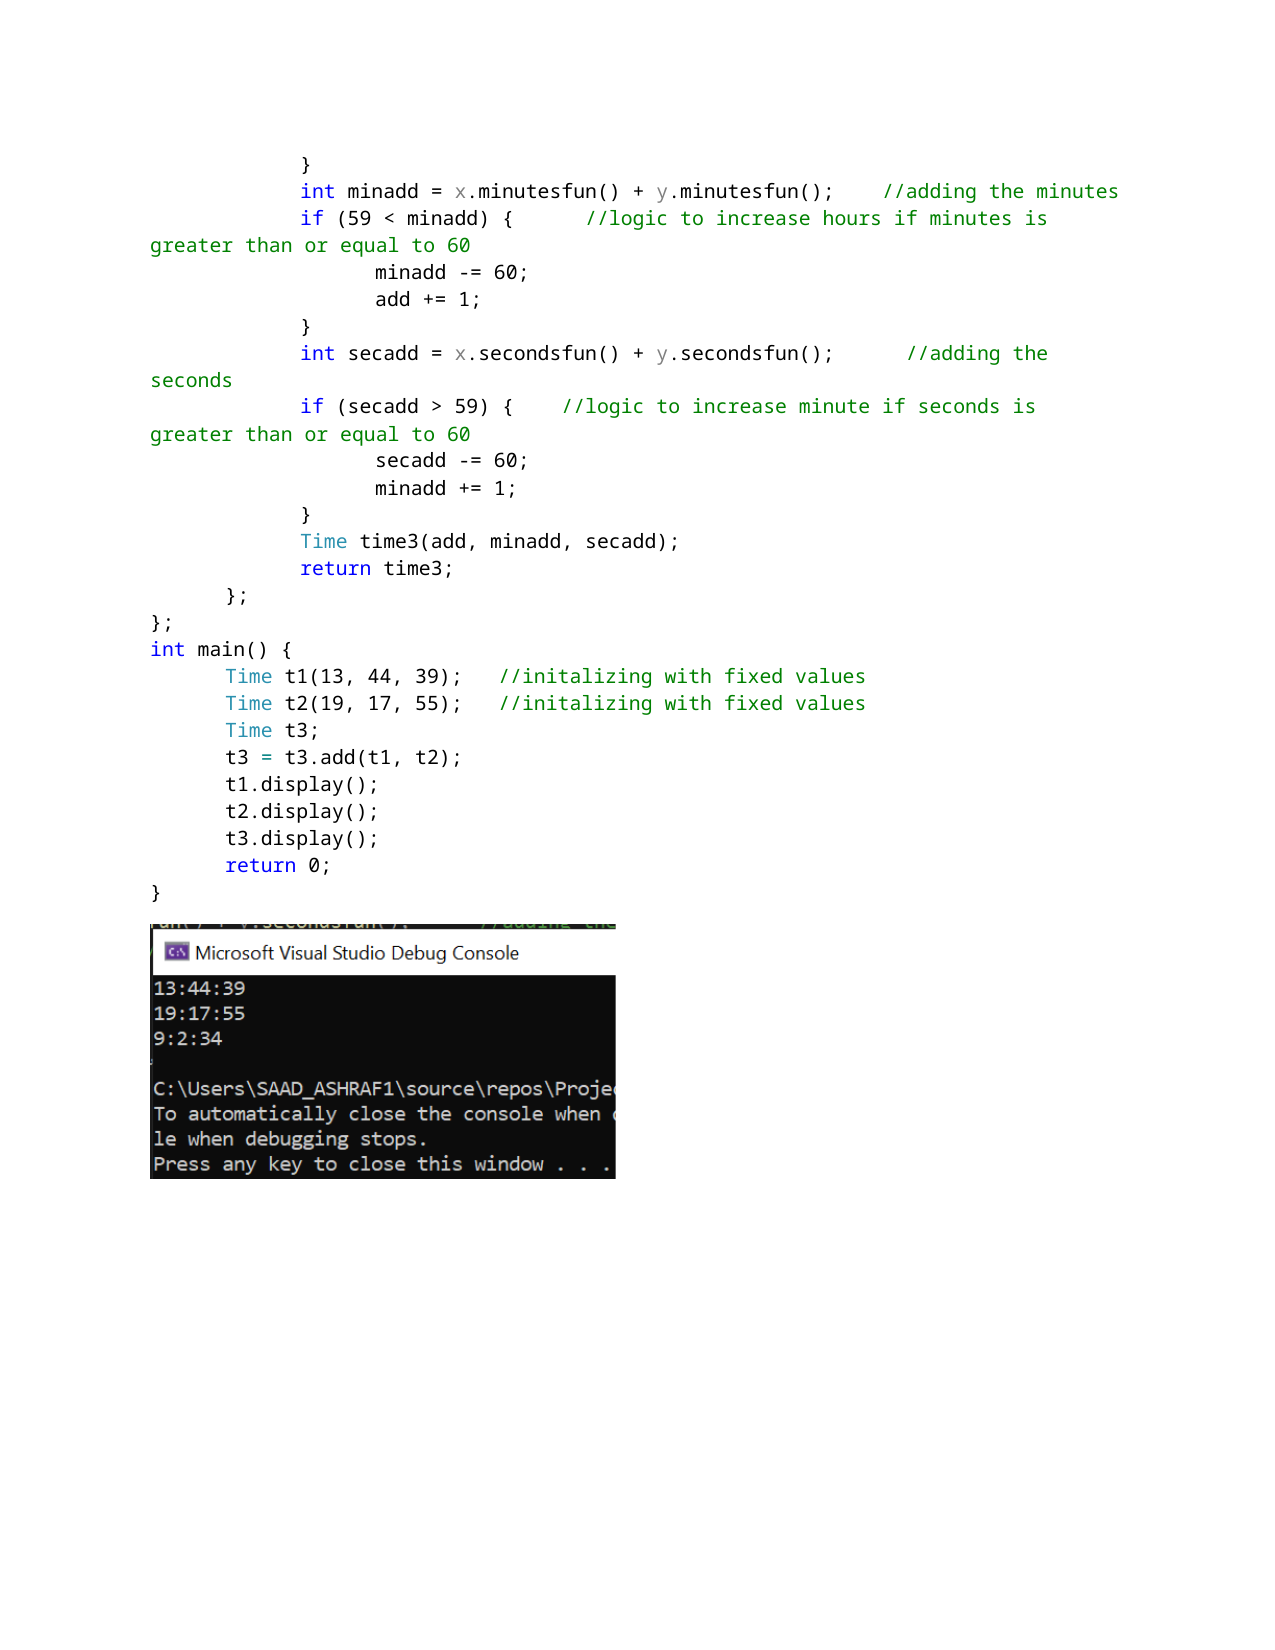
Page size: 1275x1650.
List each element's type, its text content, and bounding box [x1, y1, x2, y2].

text }; [150, 582, 1125, 609]
text t2.display(); [150, 797, 1125, 824]
text minadd -= 60; [150, 258, 1125, 285]
text }; [150, 609, 1125, 636]
text int secadd = x.secondsfun() + y.secondsfun(); //adding the seconds [150, 339, 1125, 393]
text t1.display(); [150, 771, 1125, 797]
text Time t2(19, 17, 55); //initalizing with fixed values [150, 689, 1125, 717]
text } [150, 312, 1125, 339]
text if (59 < minadd) { //logic to increase hours if minutes is greater than or equal to 60 [150, 204, 1125, 258]
text int main() { [150, 636, 1125, 663]
text Time t3; [150, 717, 1125, 743]
text minadd += 1; [150, 474, 1125, 501]
text secadd -= 60; [150, 447, 1125, 474]
text return time3; [150, 555, 1125, 582]
text Time time3(add, minadd, secadd); [150, 528, 1125, 555]
text int minadd = x.minutesfun() + y.minutesfun(); //adding the minutes [150, 177, 1125, 204]
text } [150, 878, 1125, 905]
text Time t1(13, 44, 39); //initalizing with fixed values [150, 663, 1125, 689]
picture [150, 924, 616, 1179]
text if (secadd > 59) { //logic to increase minute if seconds is greater than or equal to 60 [150, 393, 1125, 447]
text t3.display(); [150, 824, 1125, 851]
text return 0; [150, 851, 1125, 878]
text t3 = t3.add(t1, t2); [150, 743, 1125, 771]
text } [150, 150, 1125, 177]
text } [150, 501, 1125, 528]
text add += 1; [150, 285, 1125, 312]
